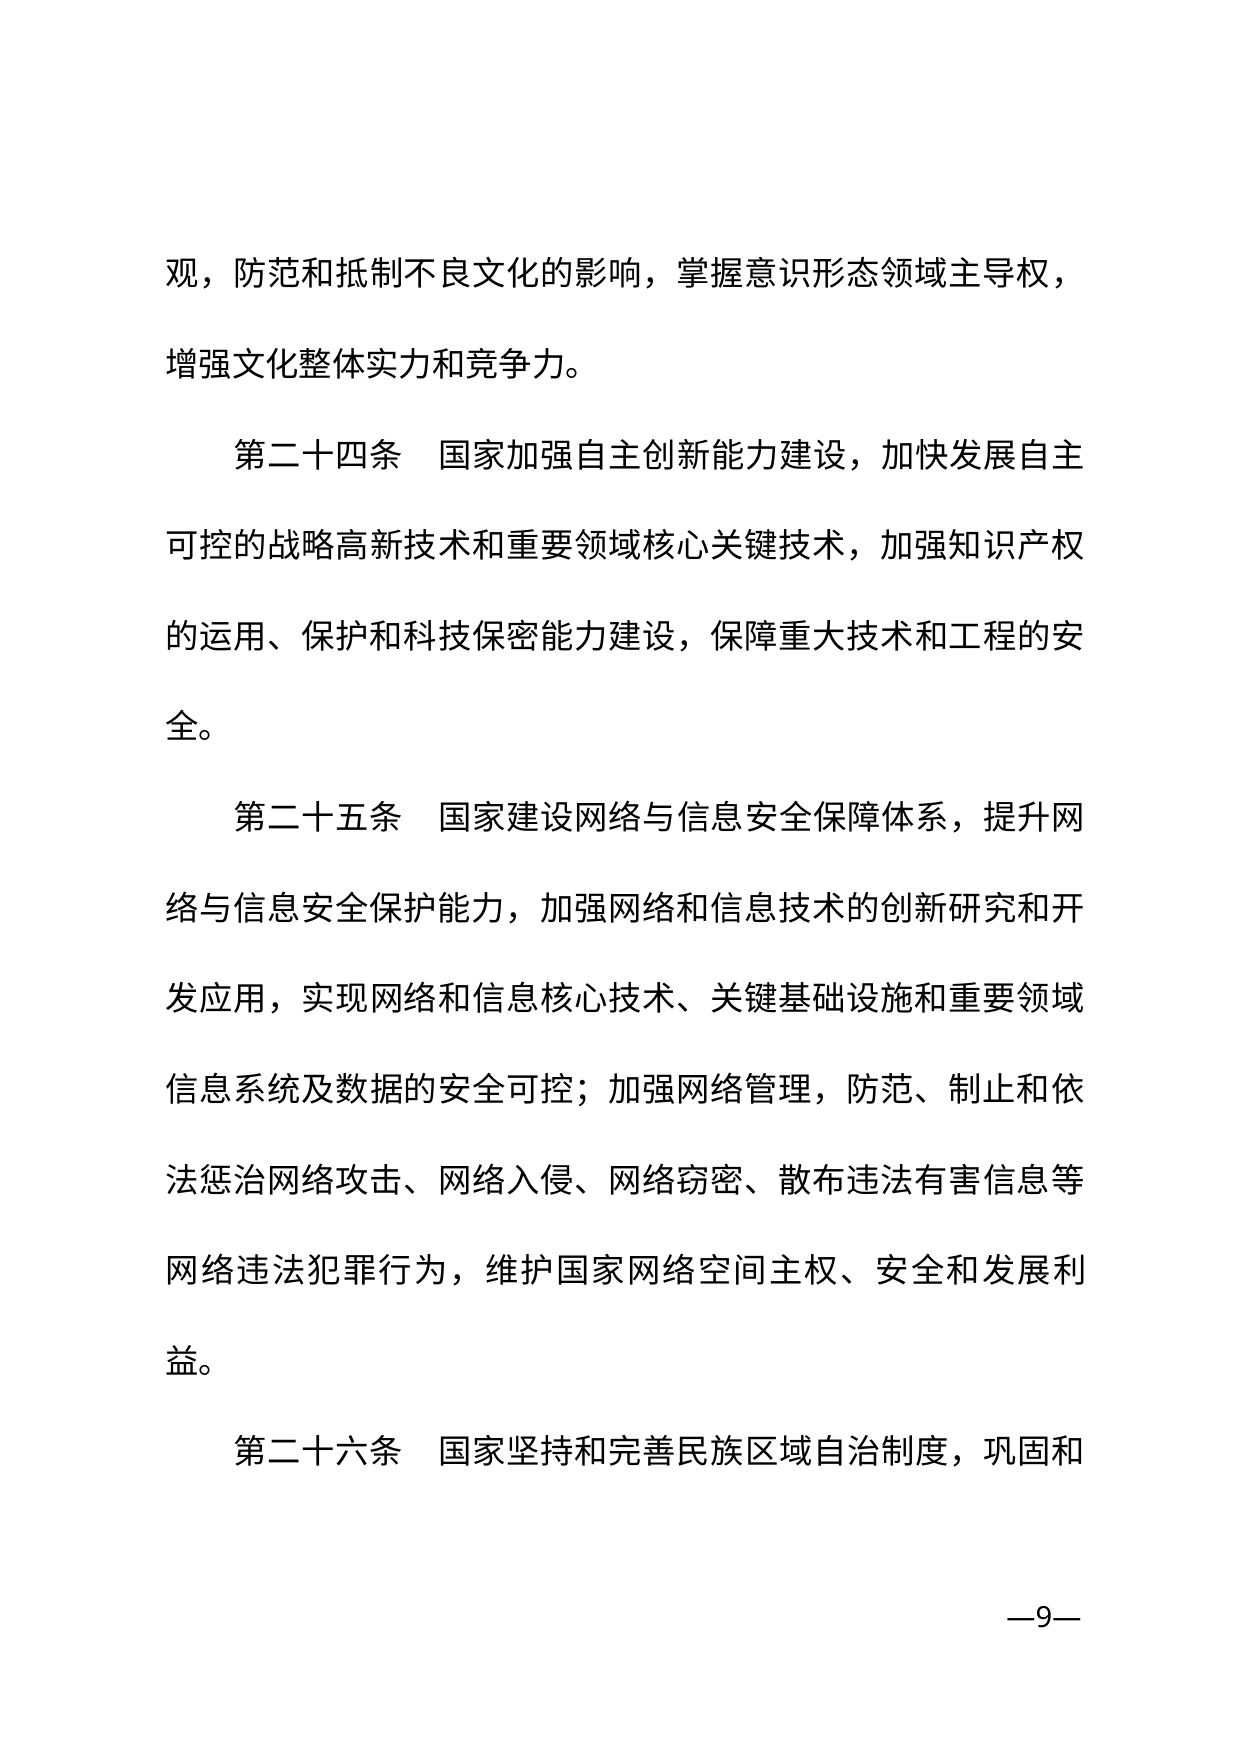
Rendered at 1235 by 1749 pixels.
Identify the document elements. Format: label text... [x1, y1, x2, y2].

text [165, 226, 1087, 407]
text 第二十五条 国家建设网络与信息安全保障体系，提升网络与信息安全保护能力，加强网络和信息技术的创新研究和开发应用，实现网络和信息核心技术、关键基础设施和重要领域信息系统及数据的安全可控；加强网络管理，防范、制止和依法惩治网络攻击、网络入侵、网络窃密、散布违法有害信息等网络违法犯罪行为，维护国家网络空间主权、安全和发展利益。 [165, 770, 1087, 1404]
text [165, 1404, 1087, 1495]
text 第二十四条 国家加强自主创新能力建设，加快发展自主可控的战略高新技术和重要领域核心关键技术，加强知识产权的运用、保护和科技保密能力建设，保障重大技术和工程的安全。 [165, 407, 1087, 770]
